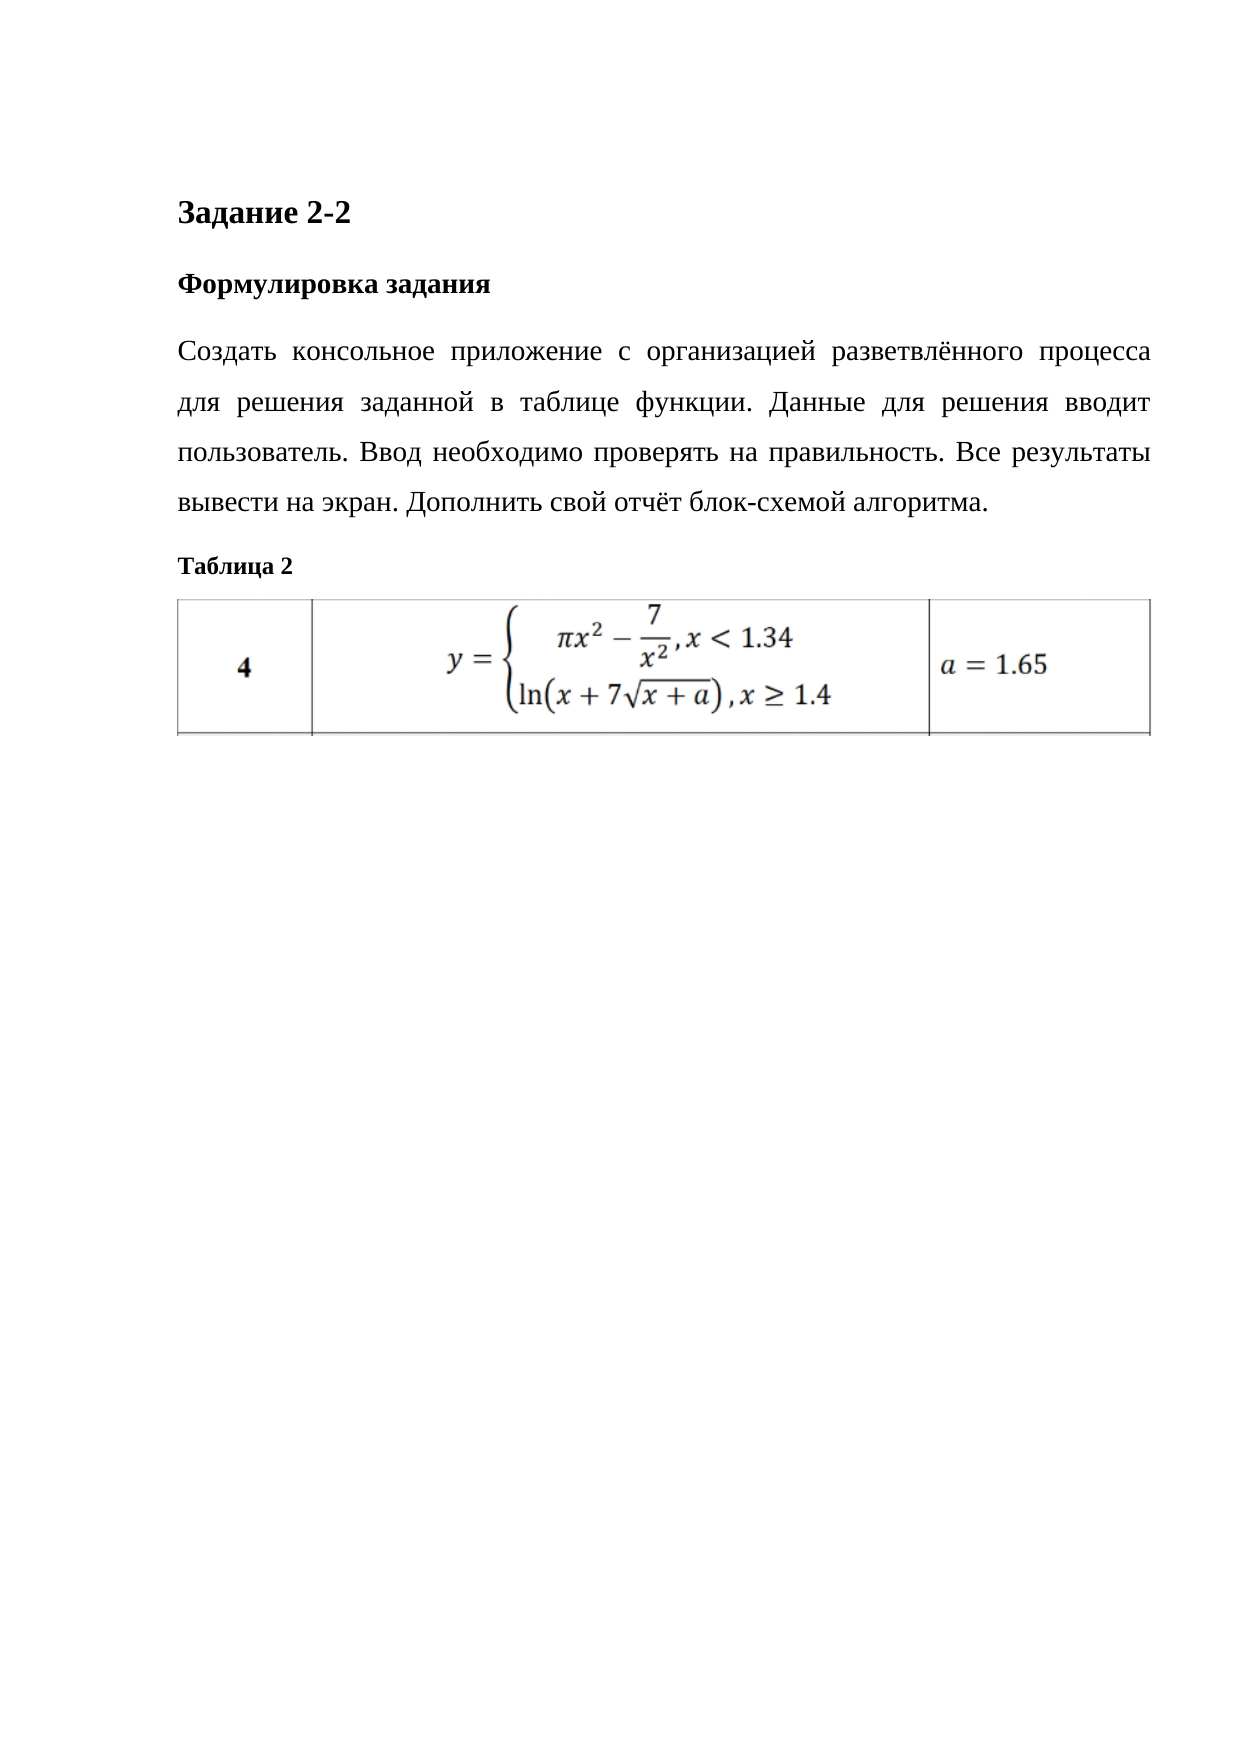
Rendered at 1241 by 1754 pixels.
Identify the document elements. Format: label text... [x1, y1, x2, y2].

text Таблица 2 [177, 551, 1152, 580]
text Создать консольное приложение с организацией разветвлённого процесса для решения заданной в таблице функции. Данные для решения вводит пользователь. Ввод необходимо проверять на правильность. Все результаты вывести на экран. Дополнить свой отчёт блок-схемой алгоритма. [177, 333, 1152, 518]
picture [177, 599, 1152, 736]
text Формулировка задания [177, 266, 1152, 300]
text Задание 2-2 [177, 192, 1152, 231]
